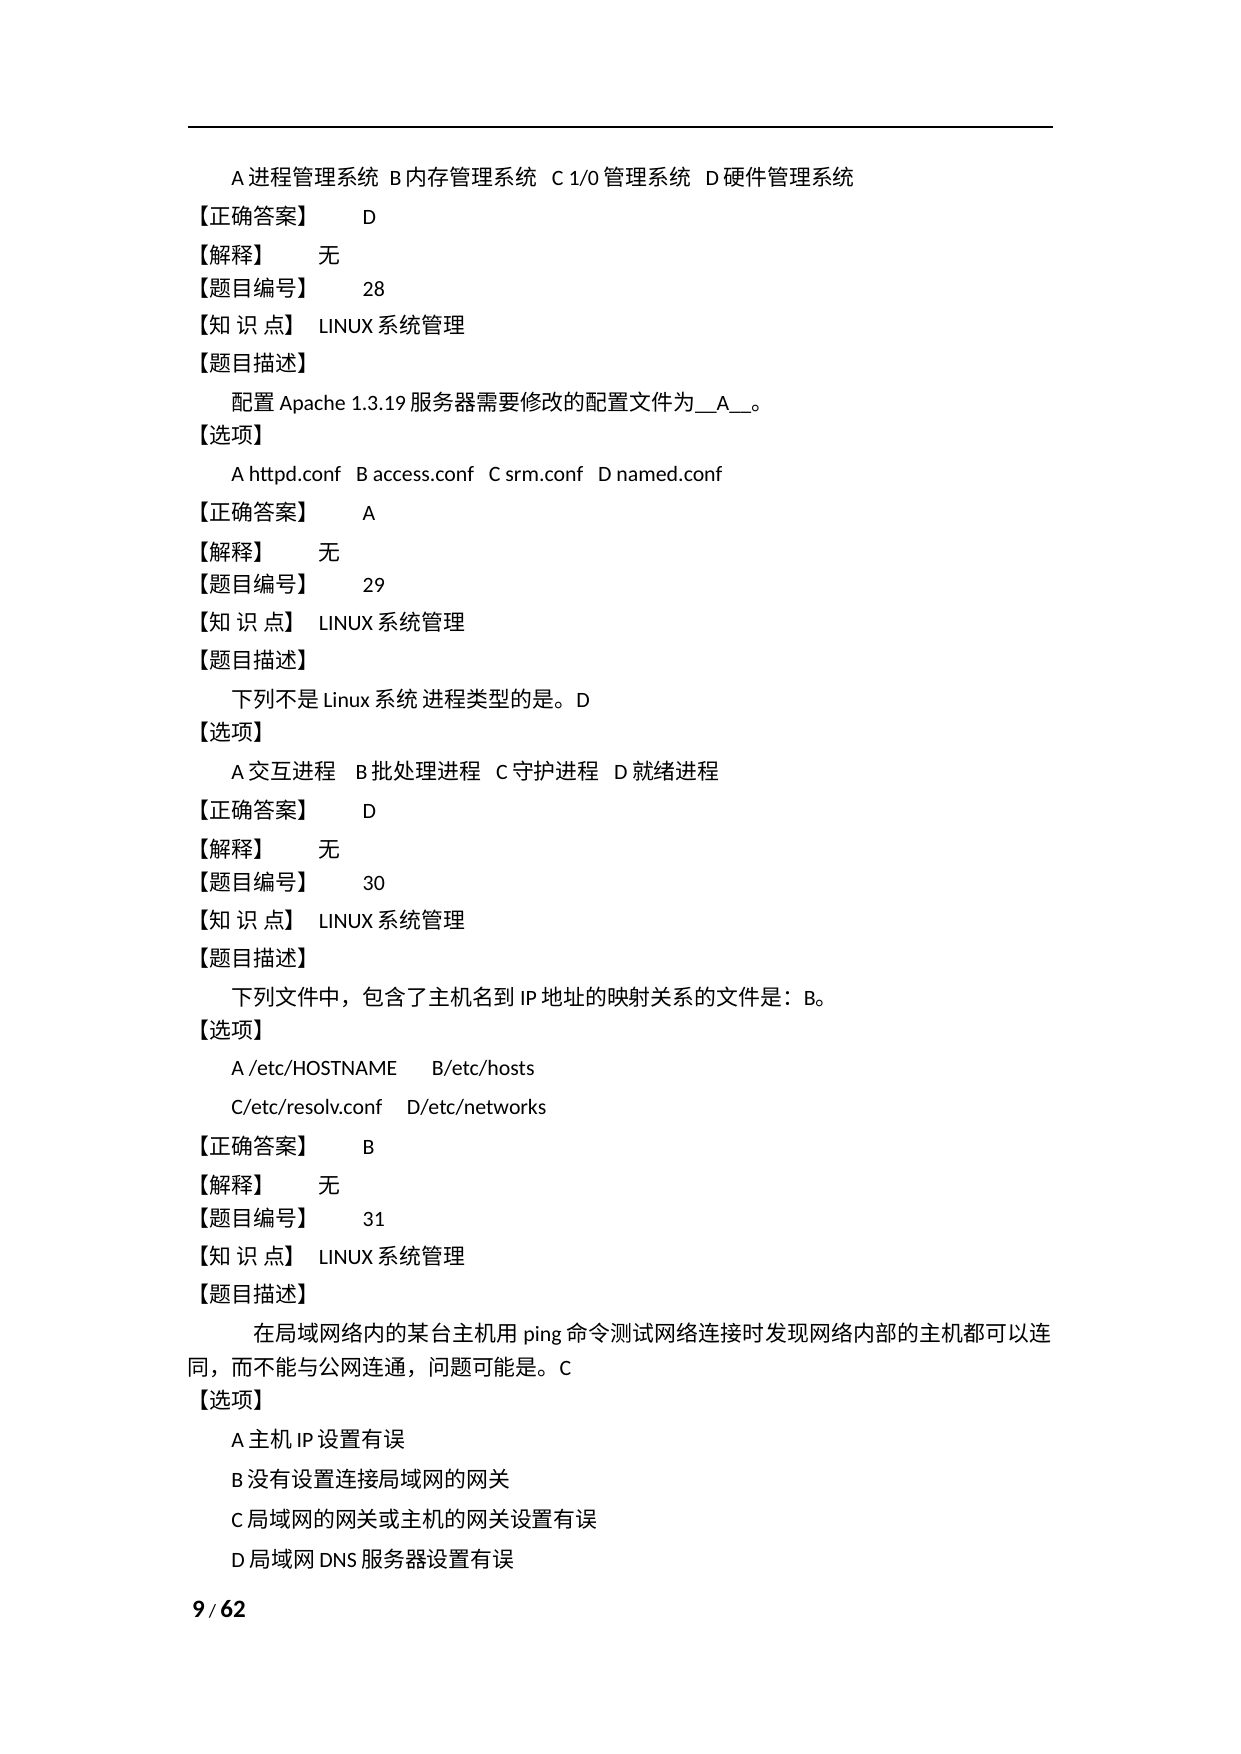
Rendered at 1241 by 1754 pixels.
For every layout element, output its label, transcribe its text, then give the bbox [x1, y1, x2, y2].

text 【题目描述】 [187, 941, 1053, 972]
text A交互进程 B批处理进程 C守护进程 D就绪进程 [187, 753, 1053, 787]
text 【选项】 [187, 418, 1053, 450]
text 在局域网络内的某台主机用ping命令测试网络连接时发现网络内部的主机都可以连同，而不能与公网连通，问题可能是。C [187, 1315, 1053, 1383]
text 【选项】 [187, 715, 1053, 747]
text 【正确答案】 D [187, 199, 1053, 230]
text 【解释】 无 [187, 831, 1053, 865]
text 【题目描述】 [187, 1277, 1053, 1308]
text 【正确答案】 A [187, 495, 1053, 527]
text 配置Apache 1.3.19服务器需要修改的配置文件为__A__。 [187, 384, 1053, 418]
text 【解释】 无 [187, 237, 1053, 271]
text 【题目编号】 31 [187, 1201, 1053, 1233]
text 【题目描述】 [187, 346, 1053, 378]
text C局域网的网关或主机的网关设置有误 [187, 1501, 1053, 1535]
text D局域网DNS服务器设置有误 [187, 1541, 1053, 1575]
text 【题目编号】 29 [187, 567, 1053, 599]
text 下列不是Linux系统 进程类型的是。D [187, 681, 1053, 715]
text 【解释】 无 [187, 1167, 1053, 1201]
text A /etc/HOSTNAME B/etc/hosts [187, 1051, 1053, 1084]
text 【知 识 点】 LINUX系统管理 [187, 308, 1053, 340]
text A进程管理系统 B内存管理系统 C 1/0管理系统 D硬件管理系统 [187, 158, 1053, 192]
text 【正确答案】 D [187, 793, 1053, 825]
text 【题目编号】 30 [187, 865, 1053, 897]
text 【题目描述】 [187, 643, 1053, 675]
text 下列文件中，包含了主机名到IP地址的映射关系的文件是：B。 [187, 979, 1053, 1013]
text A主机IP设置有误 [187, 1421, 1053, 1454]
text 【知 识 点】 LINUX系统管理 [187, 605, 1053, 637]
text 【知 识 点】 LINUX系统管理 [187, 903, 1053, 934]
text C/etc/resolv.conf D/etc/networks [187, 1090, 1053, 1124]
text 【解释】 无 [187, 533, 1053, 567]
text 【正确答案】 B [187, 1129, 1053, 1161]
text A httpd.conf B access.conf C srm.conf D named.conf [187, 456, 1053, 490]
text 【题目编号】 28 [187, 271, 1053, 302]
text 【选项】 [187, 1383, 1053, 1414]
text 【选项】 [187, 1013, 1053, 1044]
text B没有设置连接局域网的网关 [187, 1461, 1053, 1495]
text 【知 识 点】 LINUX系统管理 [187, 1239, 1053, 1271]
